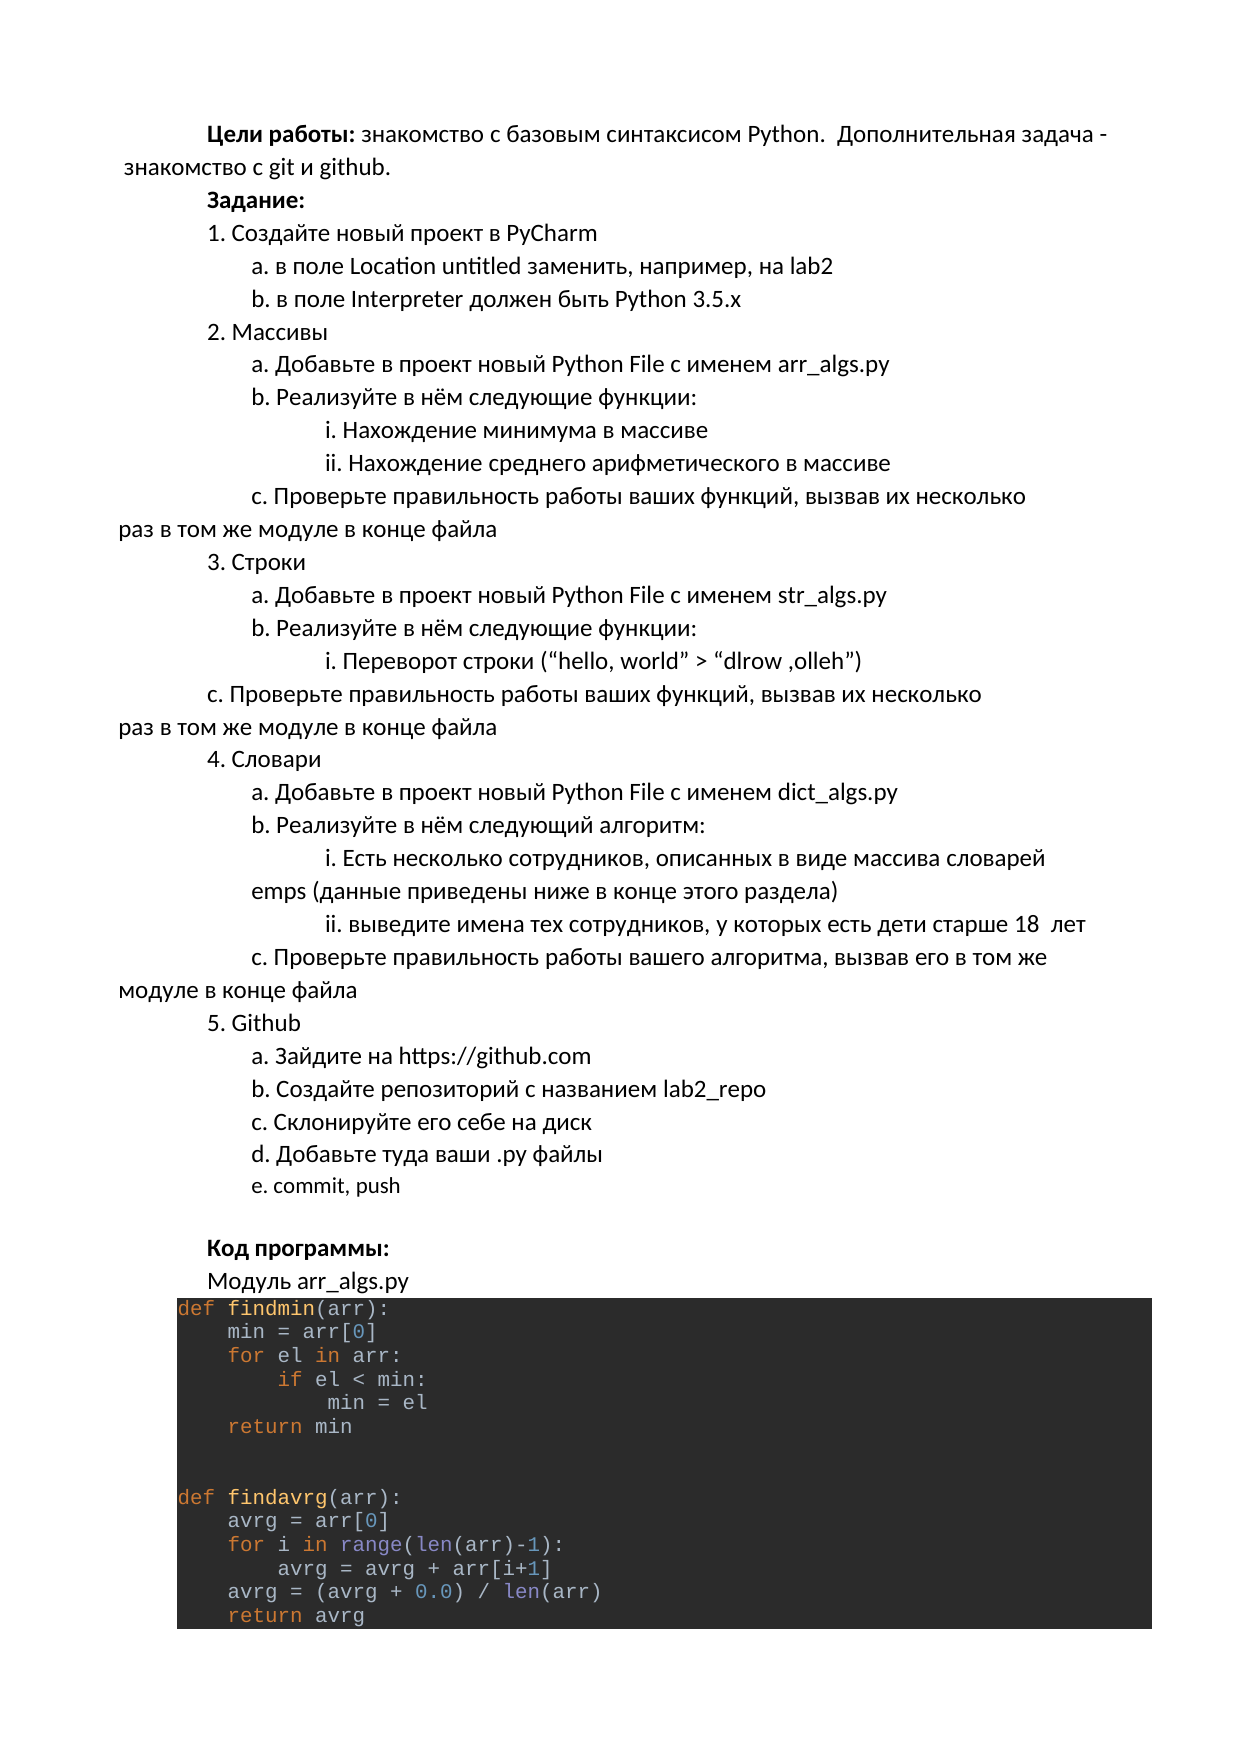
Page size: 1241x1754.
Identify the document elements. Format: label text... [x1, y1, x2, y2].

text c. Проверьте правильность работы ваших функций, вызвав их несколько раз в том же модуле в конце файла [118, 480, 1152, 544]
text ii. Нахождение среднего арифметического в массиве [192, 447, 1152, 478]
text c. Склонируйте его себе на диск [118, 1106, 1152, 1136]
text a. Добавьте в проект новый ​Python File​ с именем ​dict_algs.py [118, 776, 1152, 807]
text a. Зайдите на ​https://github.com [118, 1040, 1152, 1070]
text e. commit, push [118, 1171, 1152, 1199]
text a. в поле Location ​untitled ​заменить, например, на ​lab2 [118, 250, 1152, 280]
text c. Проверьте правильность работы вашего алгоритма, вызвав его в том же модуле в конце файла [118, 941, 1152, 1004]
text 4. Словари [118, 743, 1152, 774]
text Задание: [118, 184, 1152, 214]
text Код программы: [118, 1232, 1152, 1262]
text ii. выведите имена тех сотрудников, у которых есть дети старше 18 лет [192, 908, 1152, 939]
text i. Нахождение минимума в массиве [192, 414, 1152, 445]
text i. Есть несколько сотрудников, описанных в виде массива словарей emps (данные приведены ниже в конце этого раздела) [251, 842, 1152, 906]
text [177, 1298, 1152, 1629]
text Модуль arr_algs.py [118, 1265, 1152, 1295]
text d. Добавьте туда ваши .py файлы [118, 1138, 1152, 1169]
text b. Реализуйте в нём следующий алгоритм: [118, 809, 1152, 840]
text b. в поле Interpreter должен быть Python 3.5.x [118, 283, 1152, 313]
text b. Создайте репозиторий с названием ​lab2_repo [118, 1073, 1152, 1103]
text b. Реализуйте в нём следующие функции: [118, 381, 1152, 412]
text a. Добавьте в проект новый ​Python File​ с именем ​str_algs.py [118, 579, 1152, 609]
text b. Реализуйте в нём следующие функции: [118, 612, 1152, 642]
text Цели работы: знакомство с базовым синтаксисом Python. Дополнительная задача ­ знакомство с git и github. [118, 118, 1152, 182]
text c. Проверьте правильность работы ваших функций, вызвав их несколько раз в том же модуле в конце файла [118, 678, 1152, 741]
text 2. Массивы [118, 316, 1152, 346]
text i. Переворот строки (“hello, world” ­> “dlrow ,olleh”) [192, 645, 1152, 675]
text 5. Github [118, 1007, 1152, 1037]
text a. Добавьте в проект новый ​Python File​ с именем ​arr_algs.py [118, 348, 1152, 379]
text 3. Строки [118, 546, 1152, 577]
text 1. Создайте новый проект в PyCharm [118, 217, 1152, 247]
